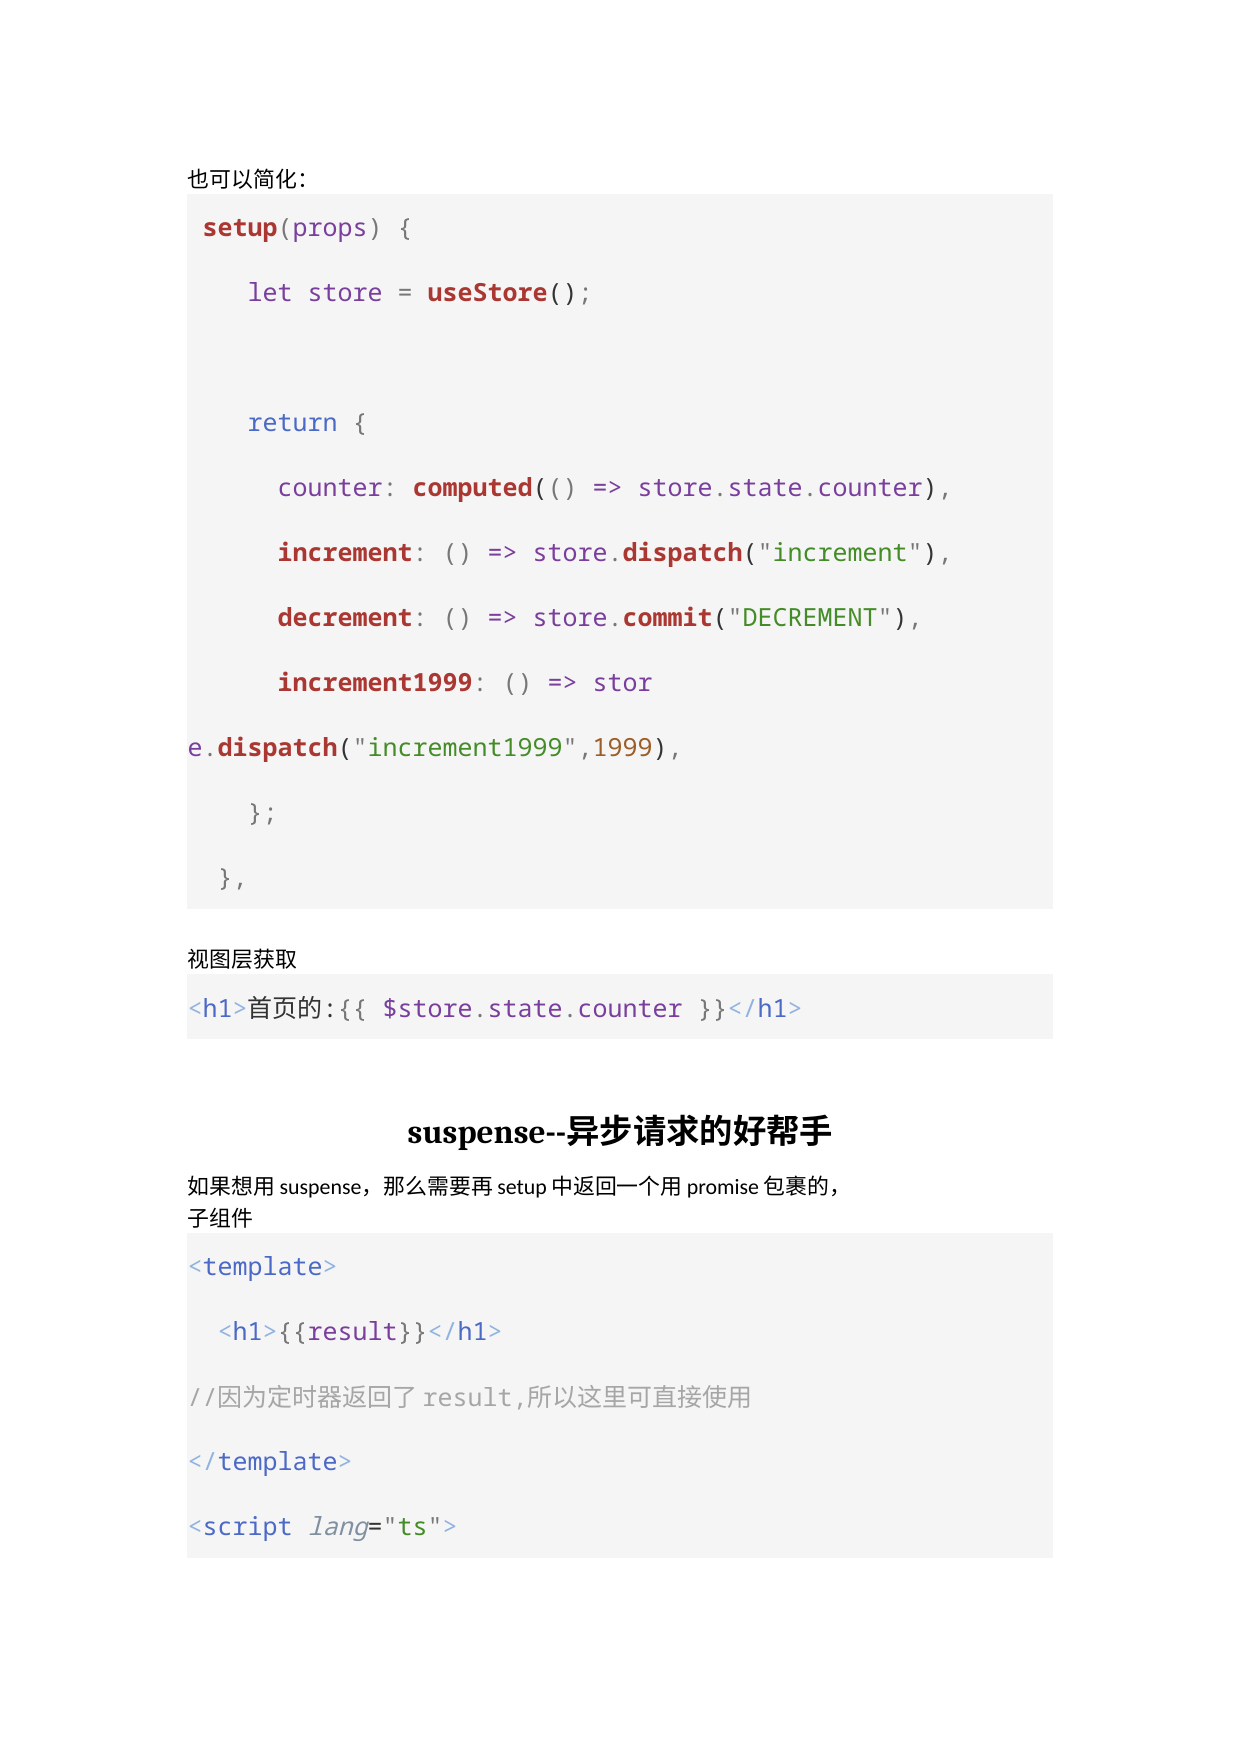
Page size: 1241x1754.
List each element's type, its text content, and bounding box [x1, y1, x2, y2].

text <script lang="ts"> [187, 1493, 1053, 1558]
text let store = useStore(); [187, 259, 1053, 324]
text 如果想用suspense，那么需要再setup中返回一个用promise包裹的， [187, 1168, 1053, 1201]
text <template> [187, 1233, 1053, 1298]
text 也可以简化： [187, 162, 1053, 194]
text 视图层获取 [187, 942, 1053, 974]
text <h1>{{result}}</h1> [187, 1298, 1053, 1363]
text //因为定时器返回了result,所以这里可直接使用 [187, 1363, 1053, 1428]
text 子组件 [187, 1201, 1053, 1233]
text increment1999: () => store.dispatch("increment1999",1999), [187, 649, 1053, 779]
text increment: () => store.dispatch("increment"), [187, 519, 1053, 584]
text setup(props) { [187, 194, 1053, 259]
text return { [187, 389, 1053, 454]
text <h1>首页的:{{ $store.state.counter }}</h1> [187, 974, 1053, 1039]
text counter: computed(() => store.state.counter), [187, 454, 1053, 519]
title suspense--异步请求的好帮手 [187, 1097, 1053, 1162]
text decrement: () => store.commit("DECREMENT"), [187, 584, 1053, 649]
text }, [187, 844, 1053, 909]
text </template> [187, 1428, 1053, 1493]
text }; [187, 779, 1053, 844]
